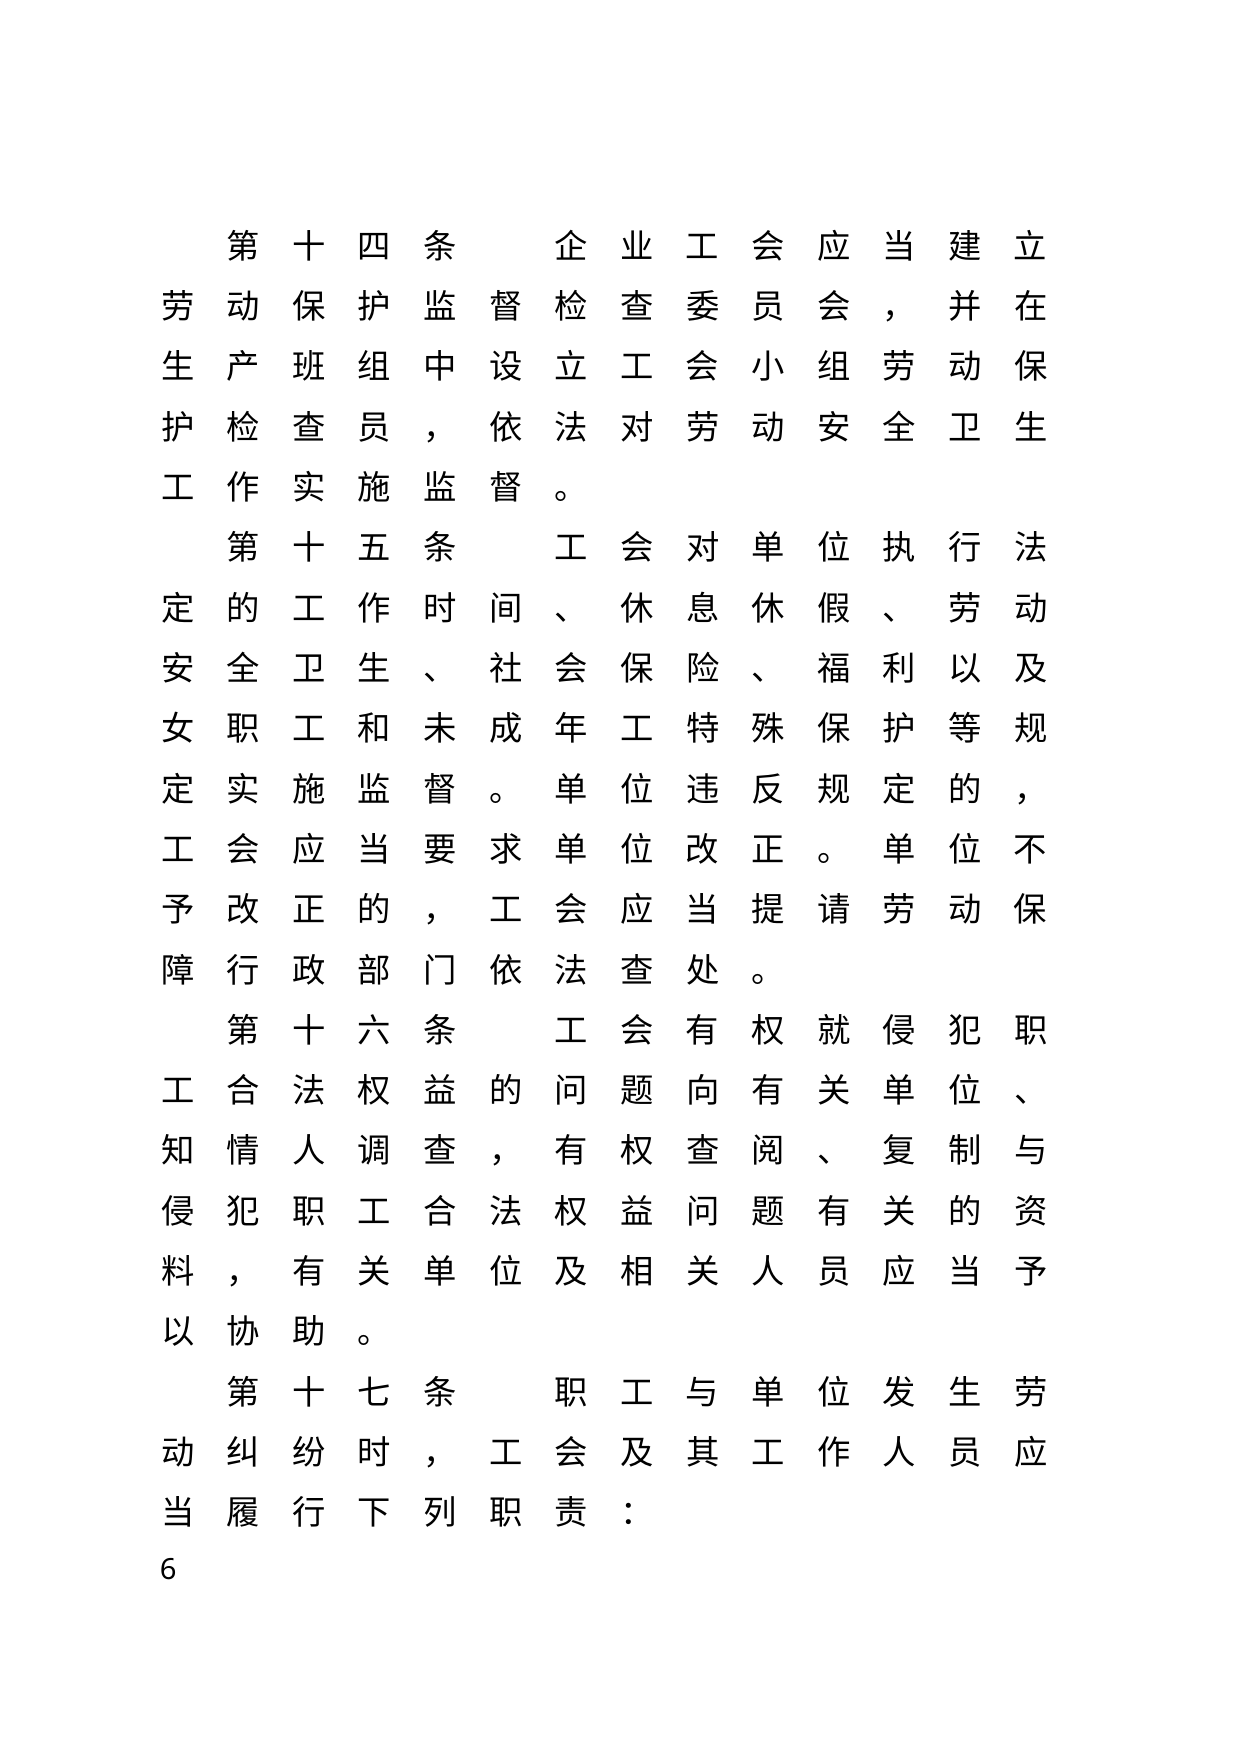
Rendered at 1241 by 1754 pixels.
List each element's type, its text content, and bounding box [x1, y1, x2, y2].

text 第十五条 工会对单位执行法定的工作时间、休息休假、劳动安全卫生、社会保险、福利以及女职工和未成年工特殊保护等规定实施监督。单位违反规定的，工会应当要求单位改正。单位不予改正的，工会应当提请劳动保障行政部门依法查处。 [161, 515, 1079, 998]
text 第十四条 企业工会应当建立劳动保护监督检查委员会，并在生产班组中设立工会小组劳动保护检查员，依法对劳动安全卫生工作实施监督。 [161, 213, 1079, 515]
text 第十六条 工会有权就侵犯职工合法权益的问题向有关单位、知情人调查，有权查阅、复制与侵犯职工合法权益问题有关的资料，有关单位及相关人员应当予以协助。 [161, 998, 1079, 1359]
text 第十七条 职工与单位发生劳动纠纷时，工会及其工作人员应当履行下列职责： [161, 1359, 1079, 1540]
